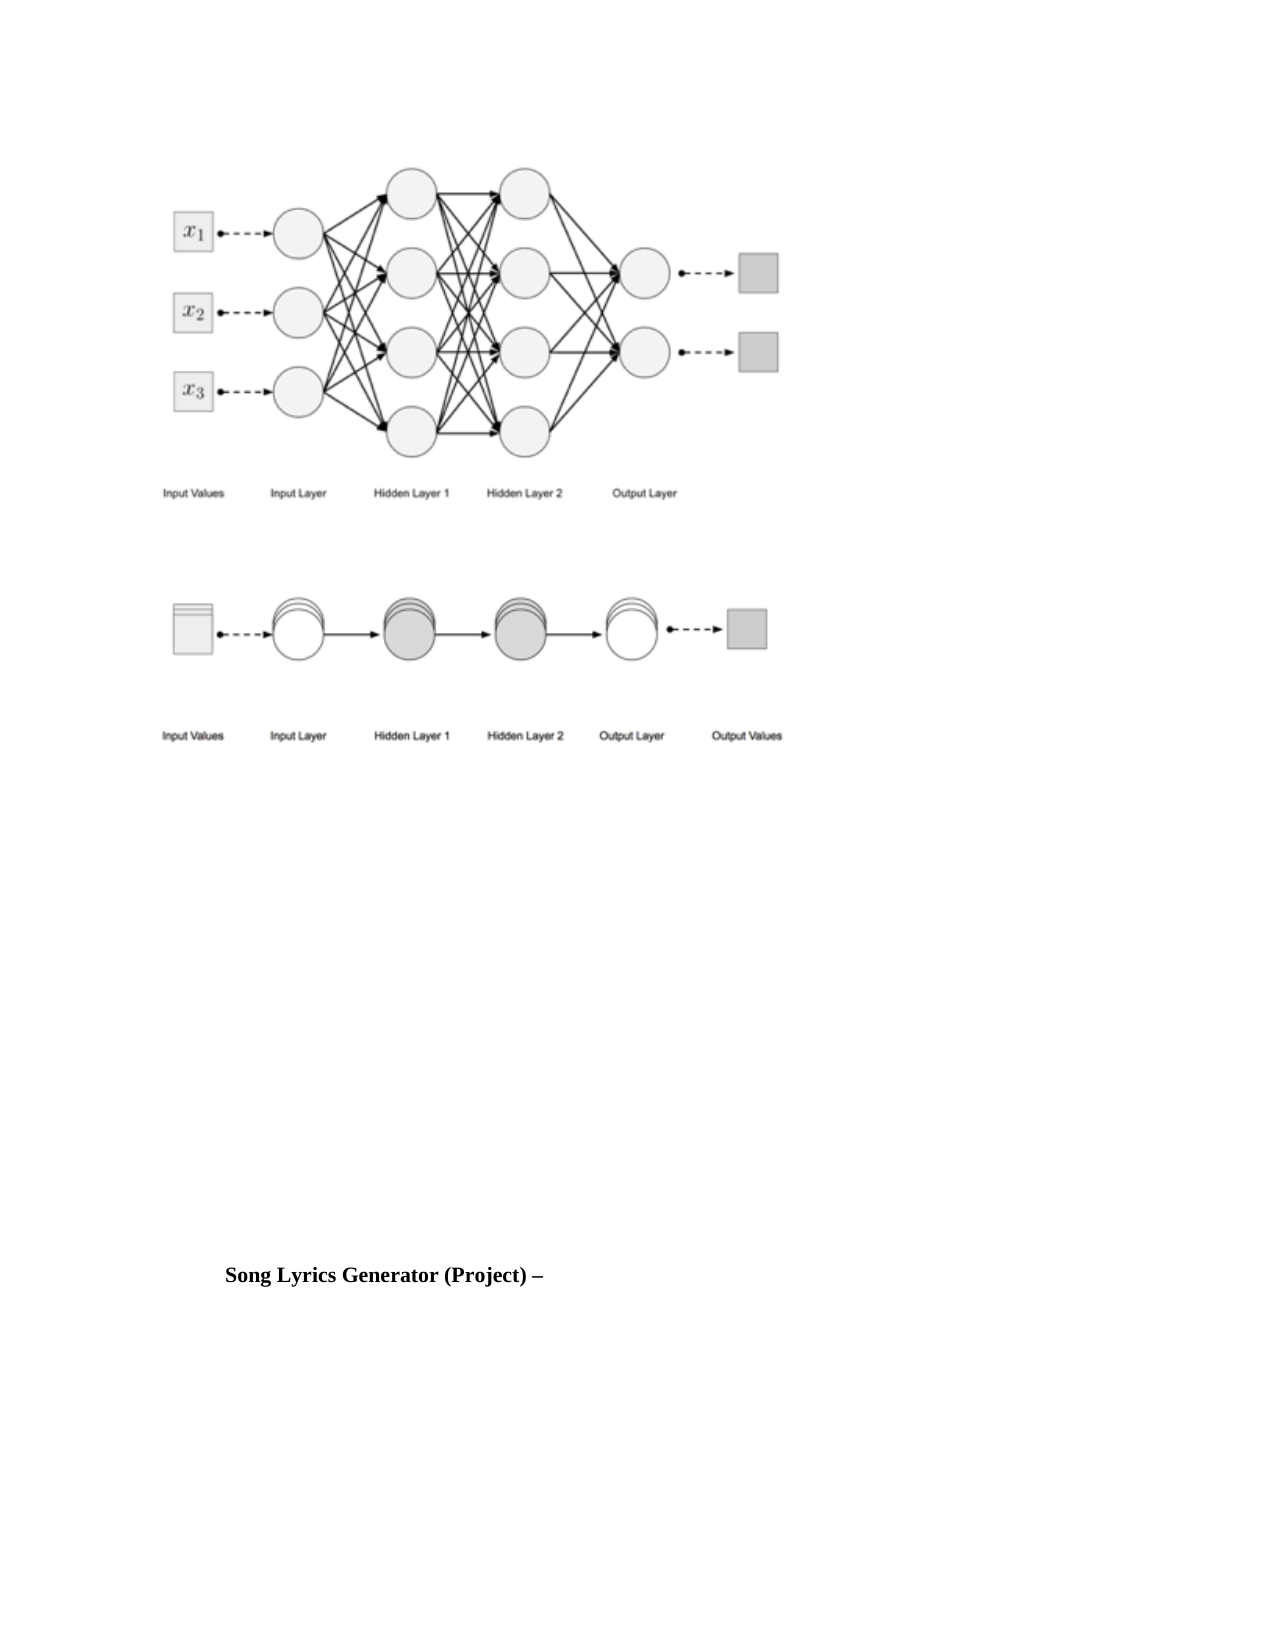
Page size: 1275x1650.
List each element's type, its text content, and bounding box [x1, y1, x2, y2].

text Song Lyrics Generator (Project) – [225, 1262, 1125, 1287]
picture [150, 150, 799, 511]
picture [150, 580, 799, 752]
